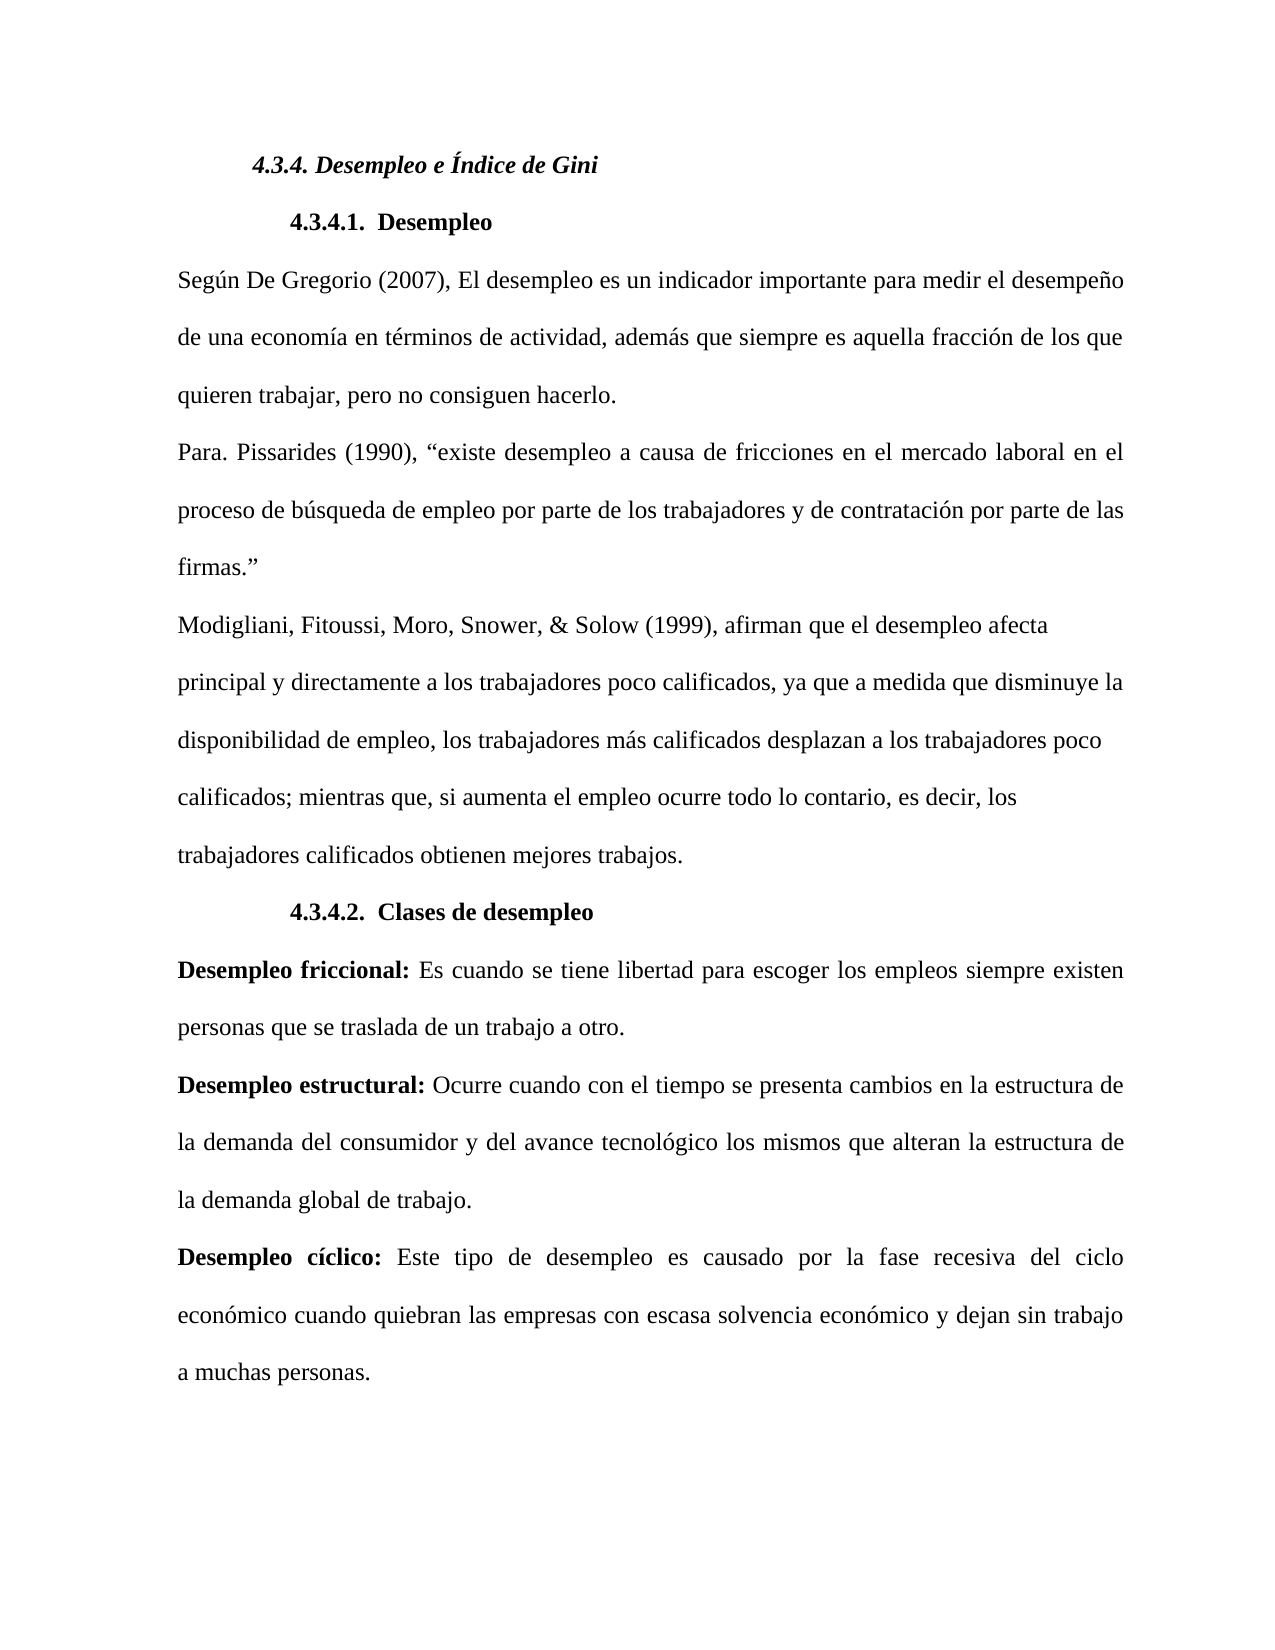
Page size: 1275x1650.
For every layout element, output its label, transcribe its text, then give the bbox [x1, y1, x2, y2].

text Según De Gregorio (2007), El desempleo es un indicador importante para medir el desempeño de una economía en términos de actividad, además que siempre es aquella fracción de los que quieren trabajar, pero no consiguen hacerlo. [177, 265, 1125, 409]
text Modigliani, Fitoussi, Moro, Snower, & Solow (1999), afirman que el desempleo afecta principal y directamente a los trabajadores poco calificados, ya que a medida que disminuye la disponibilidad de empleo, los trabajadores más calificados desplazan a los trabajadores poco calificados; mientras que, si aumenta el empleo ocurre todo lo contario, es decir, los trabajadores calificados obtienen mejores trabajos. [177, 610, 1125, 869]
subtitle 4.3.4.2. Clases de desempleo [290, 897, 1125, 926]
text Desempleo estructural: Ocurre cuando con el tiempo se presenta cambios en la estructura de la demanda del consumidor y del avance tecnológico los mismos que alteran la estructura de la demanda global de trabajo. [177, 1070, 1125, 1214]
subtitle 4.3.4. Desempleo e Índice de Gini [252, 150, 1125, 179]
text Desempleo friccional: Es cuando se tiene libertad para escoger los empleos siempre existen personas que se traslada de un trabajo a otro. [177, 955, 1125, 1041]
text Desempleo cíclico: Este tipo de desempleo es causado por la fase recesiva del ciclo económico cuando quiebran las empresas con escasa solvencia económico y dejan sin trabajo a muchas personas. [177, 1242, 1125, 1386]
text Para. Pissarides (1990), “existe desempleo a causa de fricciones en el mercado laboral en el proceso de búsqueda de empleo por parte de los trabajadores y de contratación por parte de las firmas.” [177, 437, 1125, 581]
subtitle 4.3.4.1. Desempleo [290, 207, 1125, 236]
